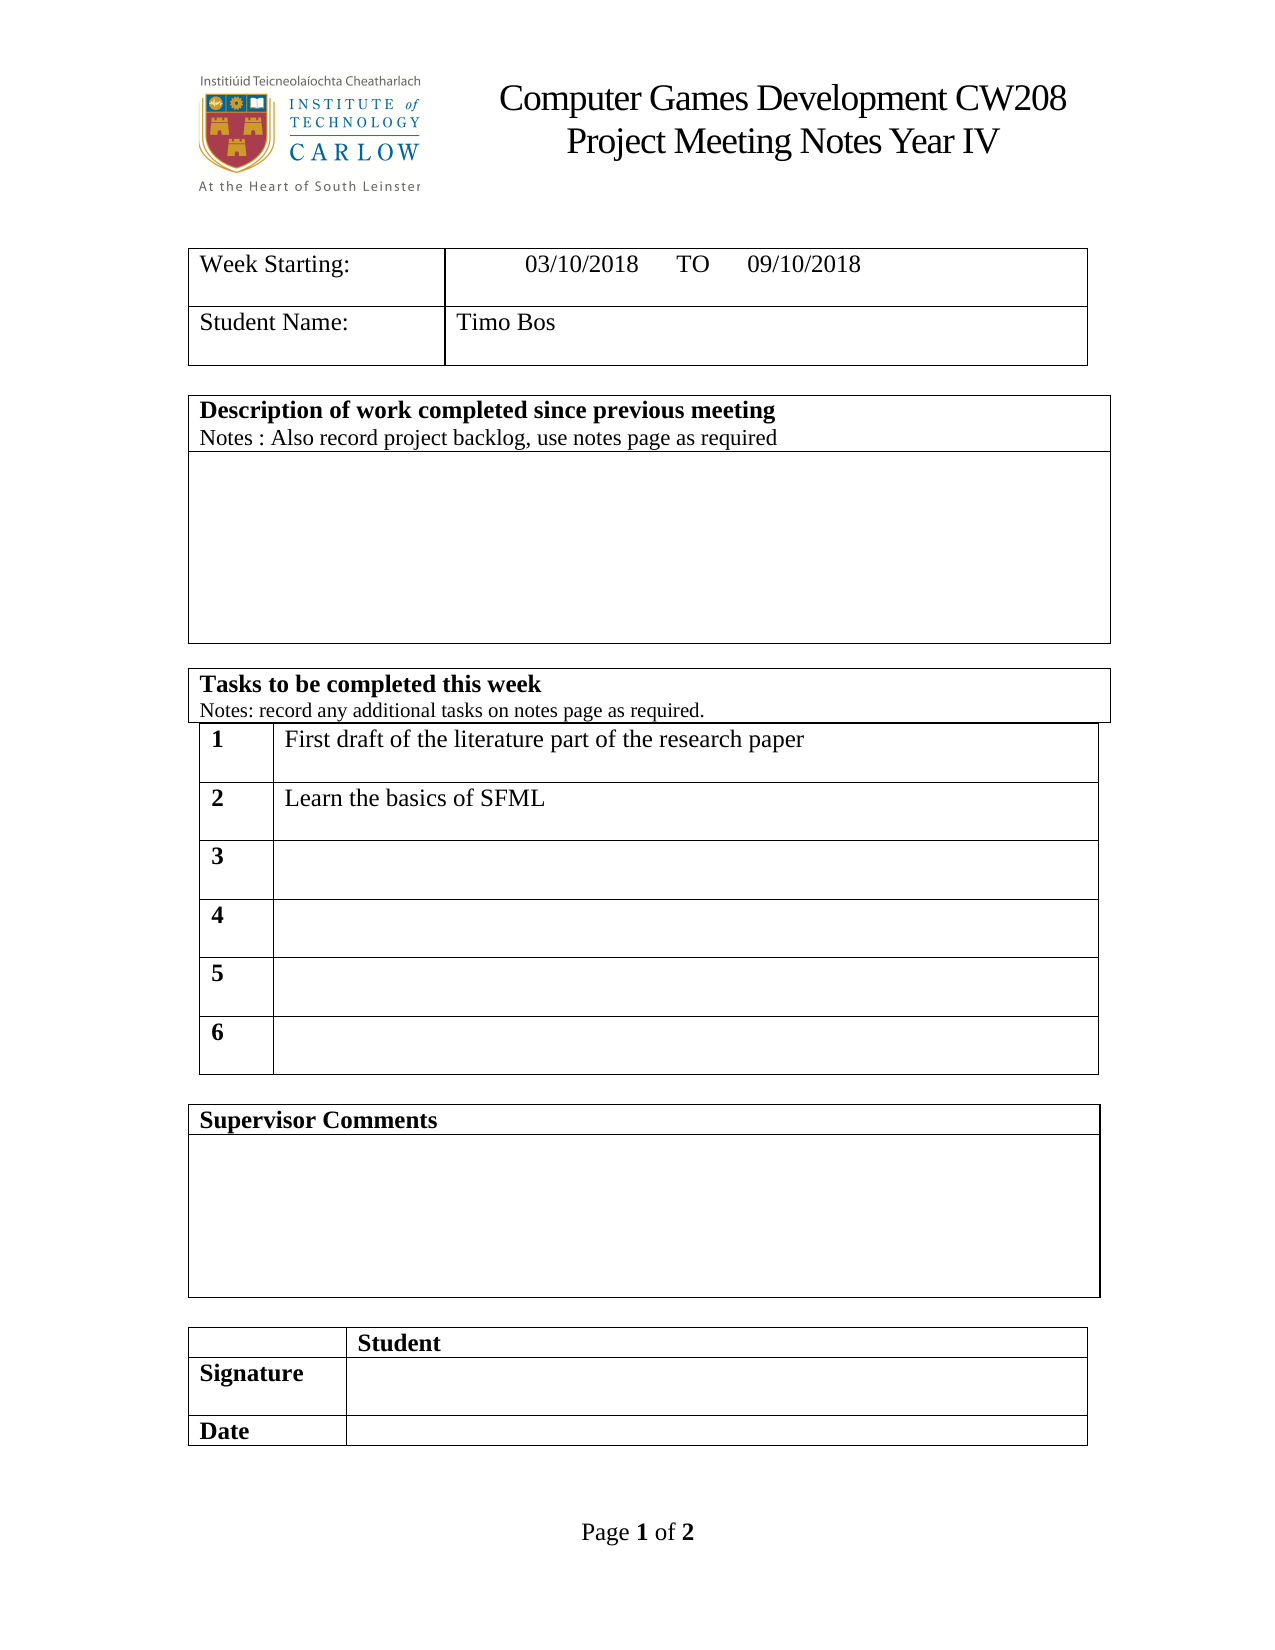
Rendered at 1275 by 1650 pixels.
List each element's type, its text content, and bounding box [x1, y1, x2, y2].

table_cell [347, 1416, 1087, 1445]
table_cell Signature [189, 1358, 346, 1415]
table_header Tasks to be completed this week Notes: record any additional tasks on notes page as required. [189, 669, 1110, 722]
table_cell Student Name: [189, 307, 444, 365]
table_cell [347, 1358, 1087, 1415]
table_cell [189, 1135, 1099, 1297]
table_header Description of work completed since previous meeting Notes : Also record project backlog, use notes page as required [189, 396, 1110, 451]
table_header 03/10/2018 TO 09/10/2018 [446, 249, 1087, 306]
table_header Student [347, 1328, 1087, 1357]
table_cell Date [189, 1416, 346, 1445]
table_cell [188, 723, 1111, 1076]
table_header Supervisor Comments [189, 1105, 1099, 1134]
picture [198, 75, 421, 191]
table_header [189, 1328, 346, 1357]
table_header Week Starting: [189, 249, 444, 306]
table_cell Timo Bos [446, 307, 1087, 365]
table_cell [189, 452, 1110, 643]
